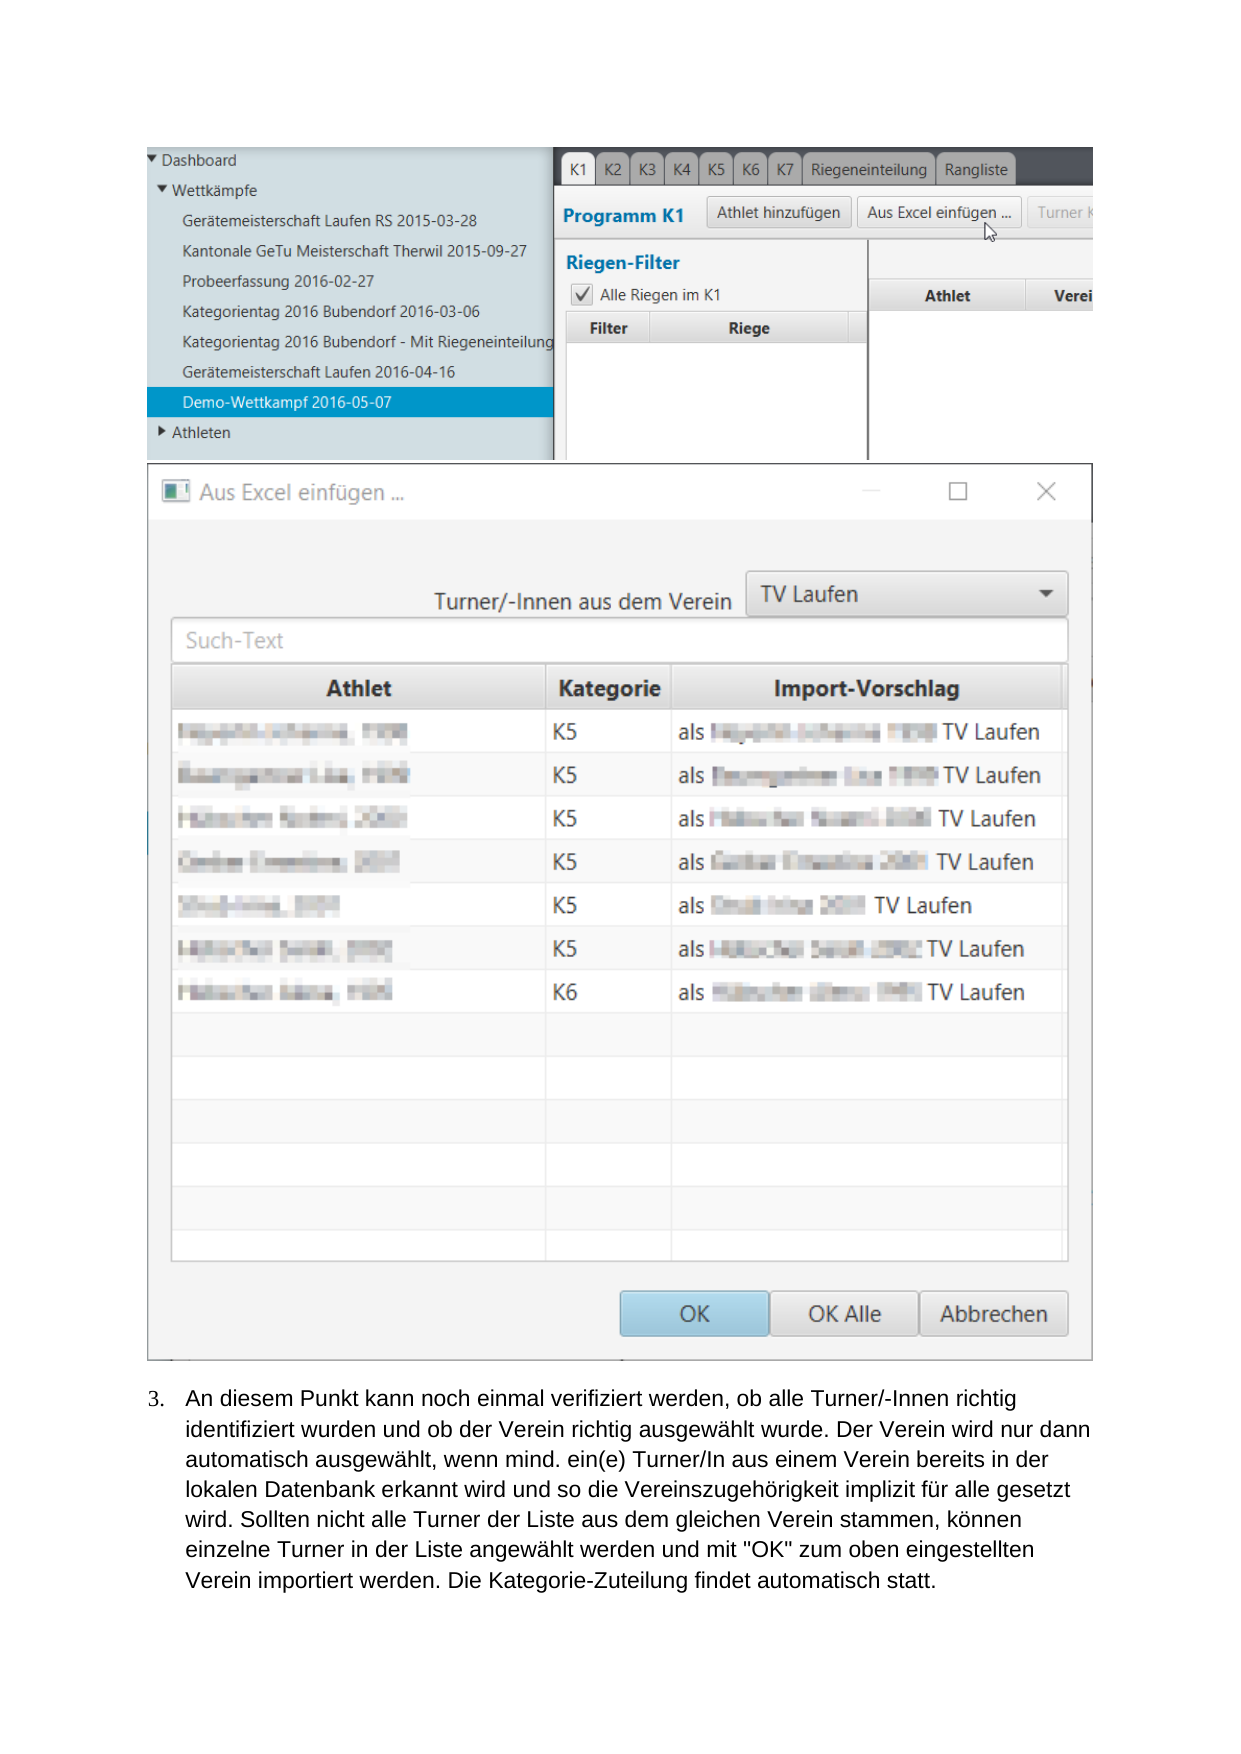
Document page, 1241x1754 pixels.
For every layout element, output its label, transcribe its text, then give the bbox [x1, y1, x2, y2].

picture [147, 147, 1093, 460]
picture [233, 397, 240, 407]
list An diesem Punkt kann noch einmal verifiziert werden, ob alle Turner/-Innen richtig identifiziert wurden und ob der Verein richtig ausgewählt wurde. Der Verein wird nur dann automatisch ausgewählt, wenn mind. ein(e) Turner/In aus einem Verein bereits in der lokalen Datenbank erkannt wird und so die Vereinszugehörigkeit implizit für alle gesetzt wird. Sollten nicht alle Turner der Liste aus dem gleichen Verein stammen, können einzelne Turner in der Liste angewählt werden und mit "OK" zum oben eingestellten Verein importiert werden. Die Kategorie-Zuteilung findet automatisch statt. [148, 1385, 1093, 1593]
picture [147, 463, 1093, 1361]
